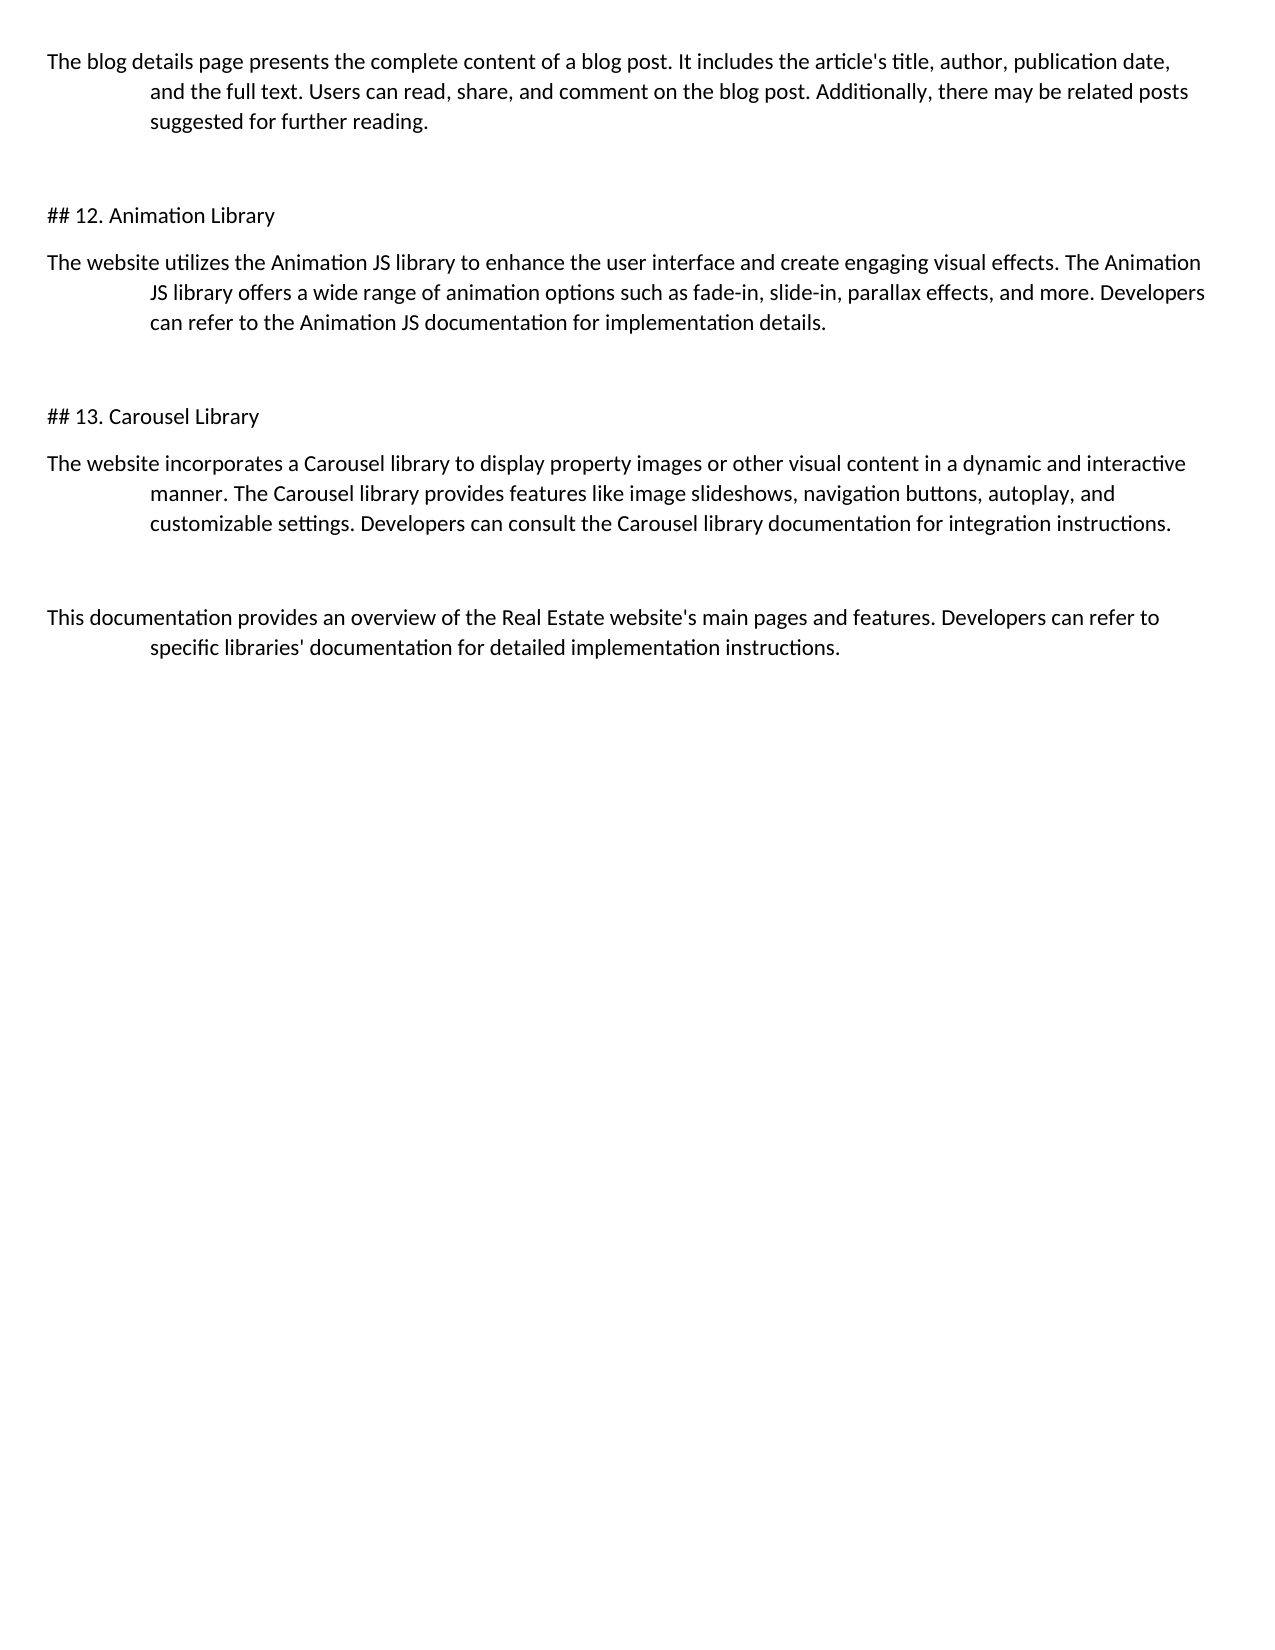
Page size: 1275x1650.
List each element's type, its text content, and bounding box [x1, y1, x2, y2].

text ## 12. Animation Library [47, 201, 1209, 229]
text ## 13. Carousel Library [47, 402, 1209, 430]
text The blog details page presents the complete content of a blog post. It includes the article's title, author, publication date, and the full text. Users can read, share, and comment on the blog post. Additionally, there may be related posts suggested for further reading. [47, 47, 1209, 135]
text The website incorporates a Carousel library to display property images or other visual content in a dynamic and interactive manner. The Carousel library provides features like image slideshows, navigation buttons, autoplay, and customizable settings. Developers can consult the Carousel library documentation for integration instructions. [47, 449, 1209, 537]
text The website utilizes the Animation JS library to enhance the user interface and create engaging visual effects. The Animation JS library offers a wide range of animation options such as fade-in, slide-in, parallax effects, and more. Developers can refer to the Animation JS documentation for implementation details. [47, 248, 1209, 336]
text This documentation provides an overview of the Real Estate website's main pages and features. Developers can refer to specific libraries' documentation for detailed implementation instructions. [47, 603, 1209, 661]
